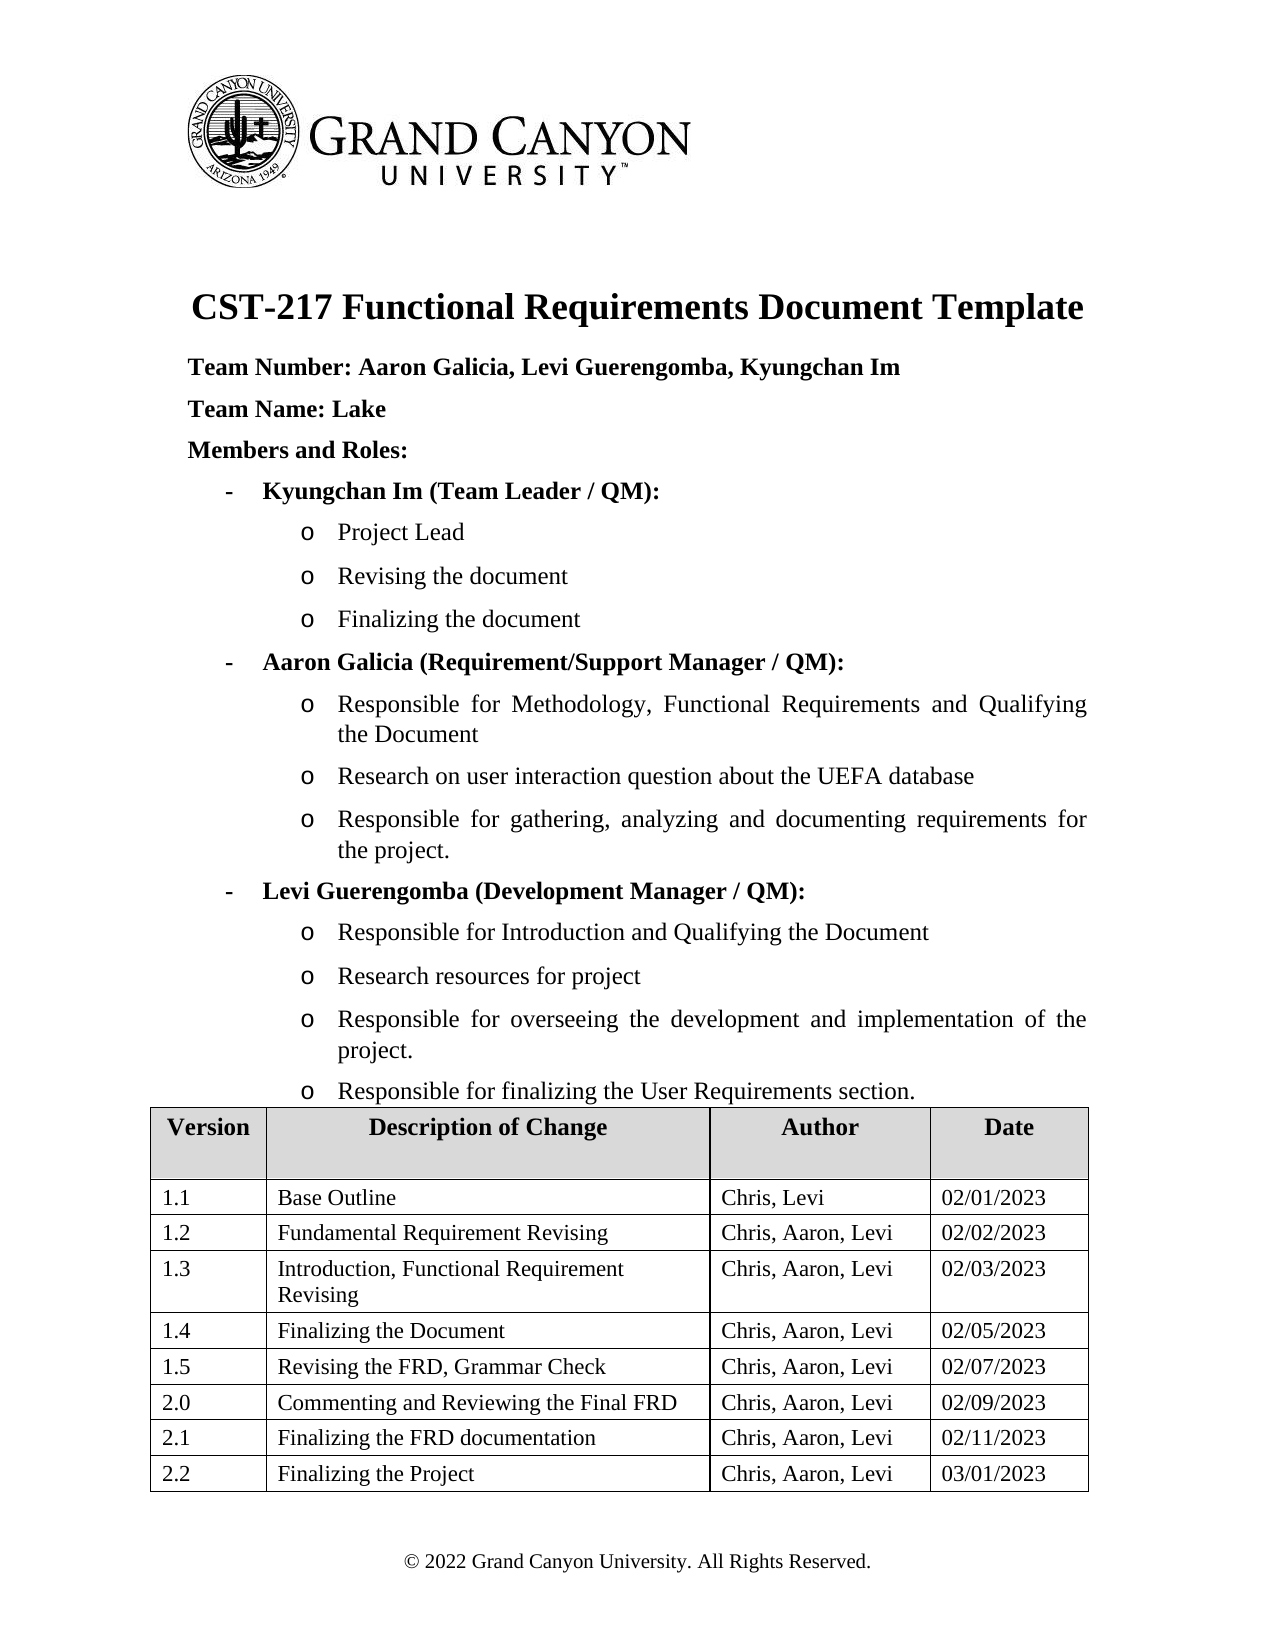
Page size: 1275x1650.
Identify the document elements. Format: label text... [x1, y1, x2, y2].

list Levi Guerengomba (Development Manager / QM): [225, 876, 1087, 905]
table_cell Fundamental Requirement Revising [267, 1215, 709, 1250]
table_header Author [711, 1108, 930, 1178]
table_cell 02/11/2023 [931, 1420, 1088, 1455]
table_cell Commenting and Reviewing the Final FRD [267, 1385, 709, 1419]
table_cell 02/02/2023 [931, 1215, 1088, 1250]
picture [187, 75, 691, 188]
table_cell Chris, Aaron, Levi [711, 1385, 930, 1419]
table_cell 2.2 [151, 1456, 266, 1491]
text Members and Roles: [187, 435, 1087, 464]
table_cell 02/03/2023 [931, 1251, 1088, 1312]
list Responsible for Methodology, Functional Requirements and Qualifying the Document [300, 689, 1087, 748]
table_cell 1.3 [151, 1251, 266, 1312]
table_cell Introduction, Functional Requirement Revising [267, 1251, 709, 1312]
table_cell Chris, Aaron, Levi [711, 1349, 930, 1383]
list Responsible for Introduction and Qualifying the Document [300, 917, 1087, 948]
table_cell Finalizing the FRD documentation [267, 1420, 709, 1455]
list Finalizing the document [300, 604, 1087, 635]
table_cell Finalizing the Project [267, 1456, 709, 1491]
text CST-217 Functional Requirements Document Template [187, 284, 1087, 327]
list Kyungchan Im (Team Leader / QM): [225, 476, 1087, 505]
list Responsible for finalizing the User Requirements section. [300, 1076, 1087, 1107]
table_cell 02/05/2023 [931, 1313, 1088, 1348]
table_cell Chris, Aaron, Levi [711, 1313, 930, 1348]
table_cell 1.1 [151, 1180, 266, 1214]
table_cell Chris, Levi [711, 1180, 930, 1214]
table_cell Base Outline [267, 1180, 709, 1214]
text Team Number: Aaron Galicia, Levi Guerengomba, Kyungchan Im [187, 352, 1087, 381]
table_cell Finalizing the Document [267, 1313, 709, 1348]
table_header Description of Change [267, 1108, 709, 1178]
table_cell 02/01/2023 [931, 1180, 1088, 1214]
table_cell 1.5 [151, 1349, 266, 1383]
list Aaron Galicia (Requirement/Support Manager / QM): [225, 647, 1087, 676]
text Team Name: Lake [187, 394, 1087, 422]
table_cell Chris, Aaron, Levi [711, 1456, 930, 1491]
table_cell 1.2 [151, 1215, 266, 1250]
table_header Version [151, 1108, 266, 1178]
table_cell 2.0 [151, 1385, 266, 1419]
table_cell 02/09/2023 [931, 1385, 1088, 1419]
list Responsible for gathering, analyzing and documenting requirements for the project. [300, 804, 1087, 864]
table_cell Chris, Aaron, Levi [711, 1420, 930, 1455]
list Research resources for project [300, 961, 1087, 992]
table_header Date [931, 1108, 1088, 1178]
table_cell 02/07/2023 [931, 1349, 1088, 1383]
list Responsible for overseeing the development and implementation of the project. [300, 1004, 1087, 1064]
table_cell 03/01/2023 [931, 1456, 1088, 1491]
table_cell Chris, Aaron, Levi [711, 1215, 930, 1250]
table_cell Revising the FRD, Grammar Check [267, 1349, 709, 1383]
list Research on user interaction question about the UEFA database [300, 761, 1087, 792]
table_cell 1.4 [151, 1313, 266, 1348]
list Revising the document [300, 561, 1087, 592]
table_cell Chris, Aaron, Levi [711, 1251, 930, 1312]
list Project Lead [300, 517, 1087, 548]
table_cell 2.1 [151, 1420, 266, 1455]
